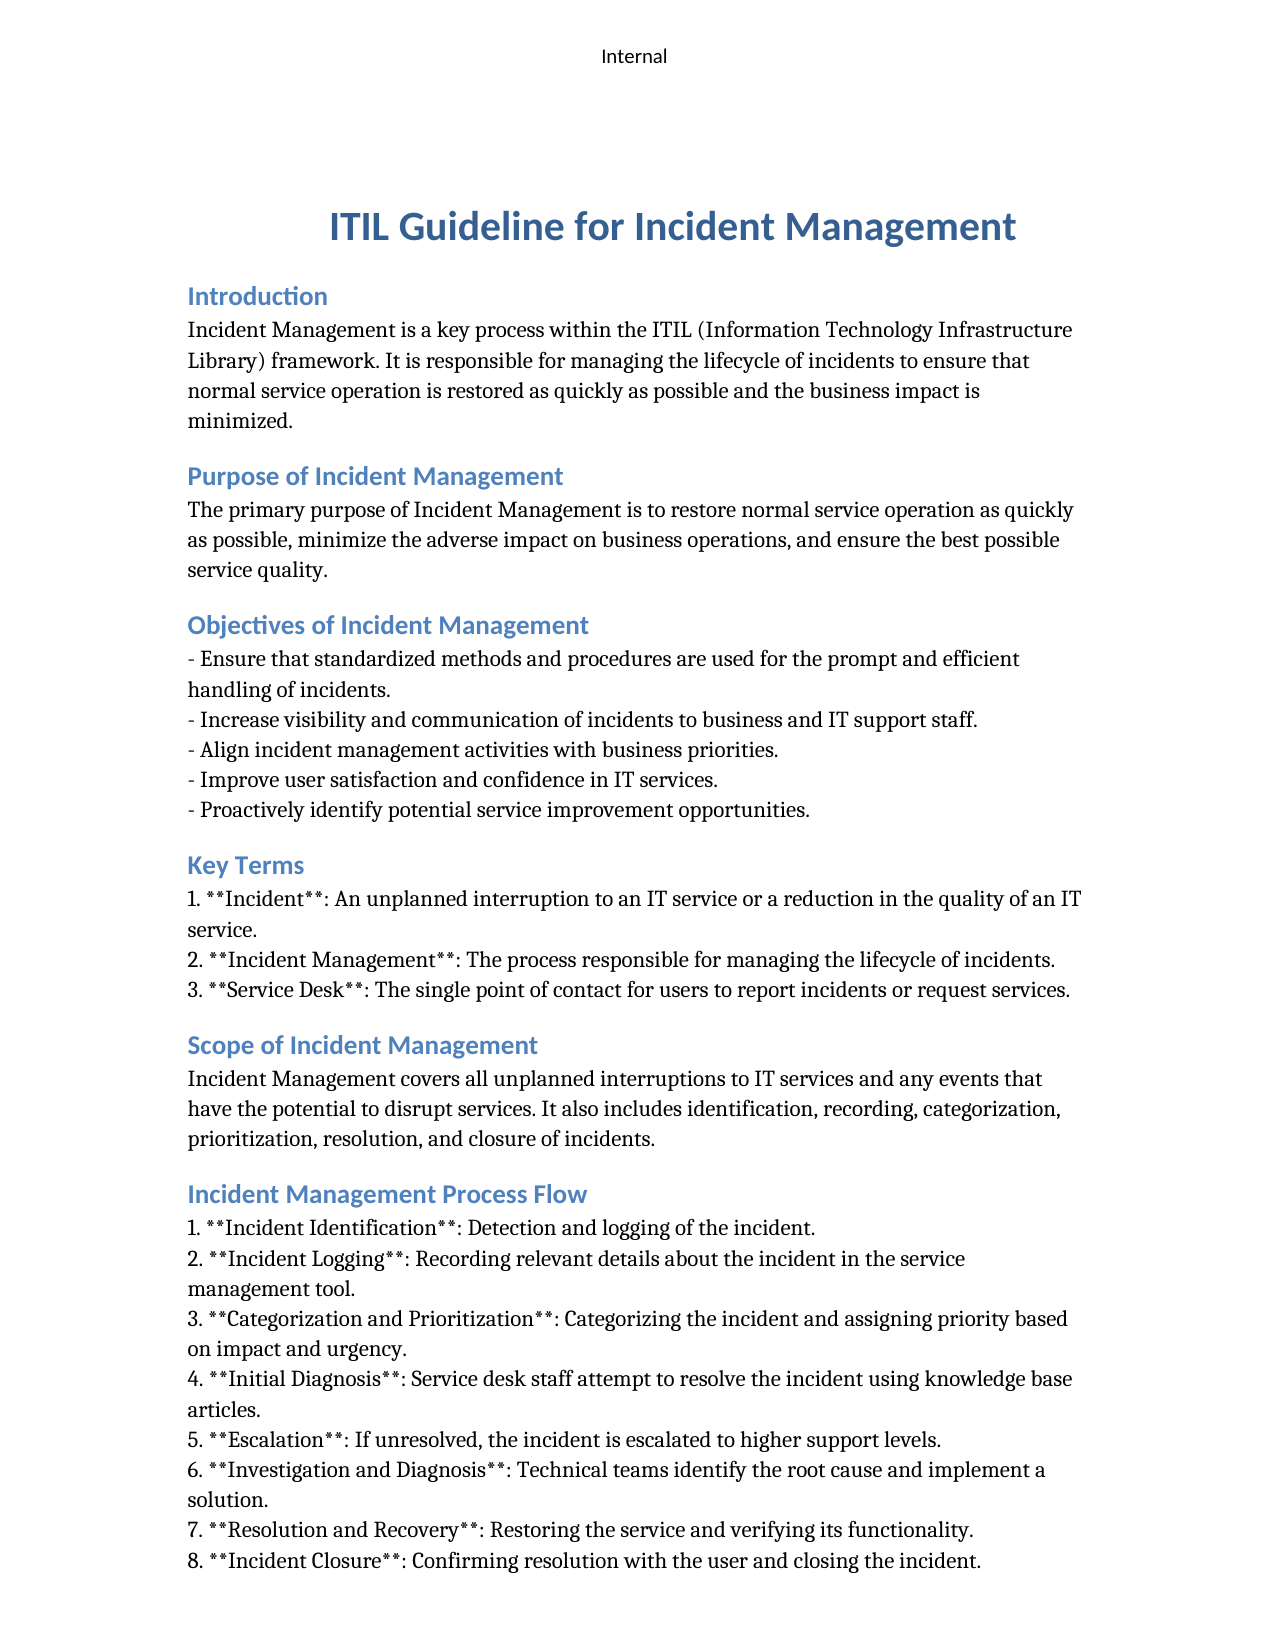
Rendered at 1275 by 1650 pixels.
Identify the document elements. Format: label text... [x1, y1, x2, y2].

subtitle Key Terms [187, 848, 1087, 881]
text Incident Management covers all unplanned interruptions to IT services and any events that have the potential to disrupt services. It also includes identification, recording, categorization, prioritization, resolution, and closure of incidents. [187, 1066, 1087, 1152]
subtitle Objectives of Incident Management [187, 608, 1087, 641]
subtitle Introduction [187, 279, 1087, 312]
text Incident Management is a key process within the ITIL (Information Technology Infrastructure Library) framework. It is responsible for managing the lifecycle of incidents to ensure that normal service operation is restored as quickly as possible and the business impact is minimized. [187, 317, 1087, 434]
text 1. **Incident Identification**: Detection and logging of the incident. 2. **Incident Logging**: Recording relevant details about the incident in the service management tool. 3. **Categorization and Prioritization**: Categorizing the incident and assigning priority based on impact and urgency. 4. **Initial Diagnosis**: Service desk staff attempt to resolve the incident using knowledge base articles. 5. **Escalation**: If unresolved, the incident is escalated to higher support levels. 6. **Investigation and Diagnosis**: Technical teams identify the root cause and implement a solution. 7. **Resolution and Recovery**: Restoring the service and verifying its functionality. 8. **Incident Closure**: Confirming resolution with the user and closing the incident. [187, 1215, 1087, 1574]
subtitle ITIL Guideline for Incident Management [187, 200, 1087, 251]
subtitle Incident Management Process Flow [187, 1177, 1087, 1210]
subtitle Purpose of Incident Management [187, 459, 1087, 492]
text - Ensure that standardized methods and procedures are used for the prompt and efficient handling of incidents. - Increase visibility and communication of incidents to business and IT support staff. - Align incident management activities with business priorities. - Improve user satisfaction and confidence in IT services. - Proactively identify potential service improvement opportunities. [187, 646, 1087, 823]
subtitle Scope of Incident Management [187, 1028, 1087, 1061]
text The primary purpose of Incident Management is to restore normal service operation as quickly as possible, minimize the adverse impact on business operations, and ensure the best possible service quality. [187, 497, 1087, 583]
text 1. **Incident**: An unplanned interruption to an IT service or a reduction in the quality of an IT service. 2. **Incident Management**: The process responsible for managing the lifecycle of incidents. 3. **Service Desk**: The single point of contact for users to report incidents or request services. [187, 886, 1087, 1003]
